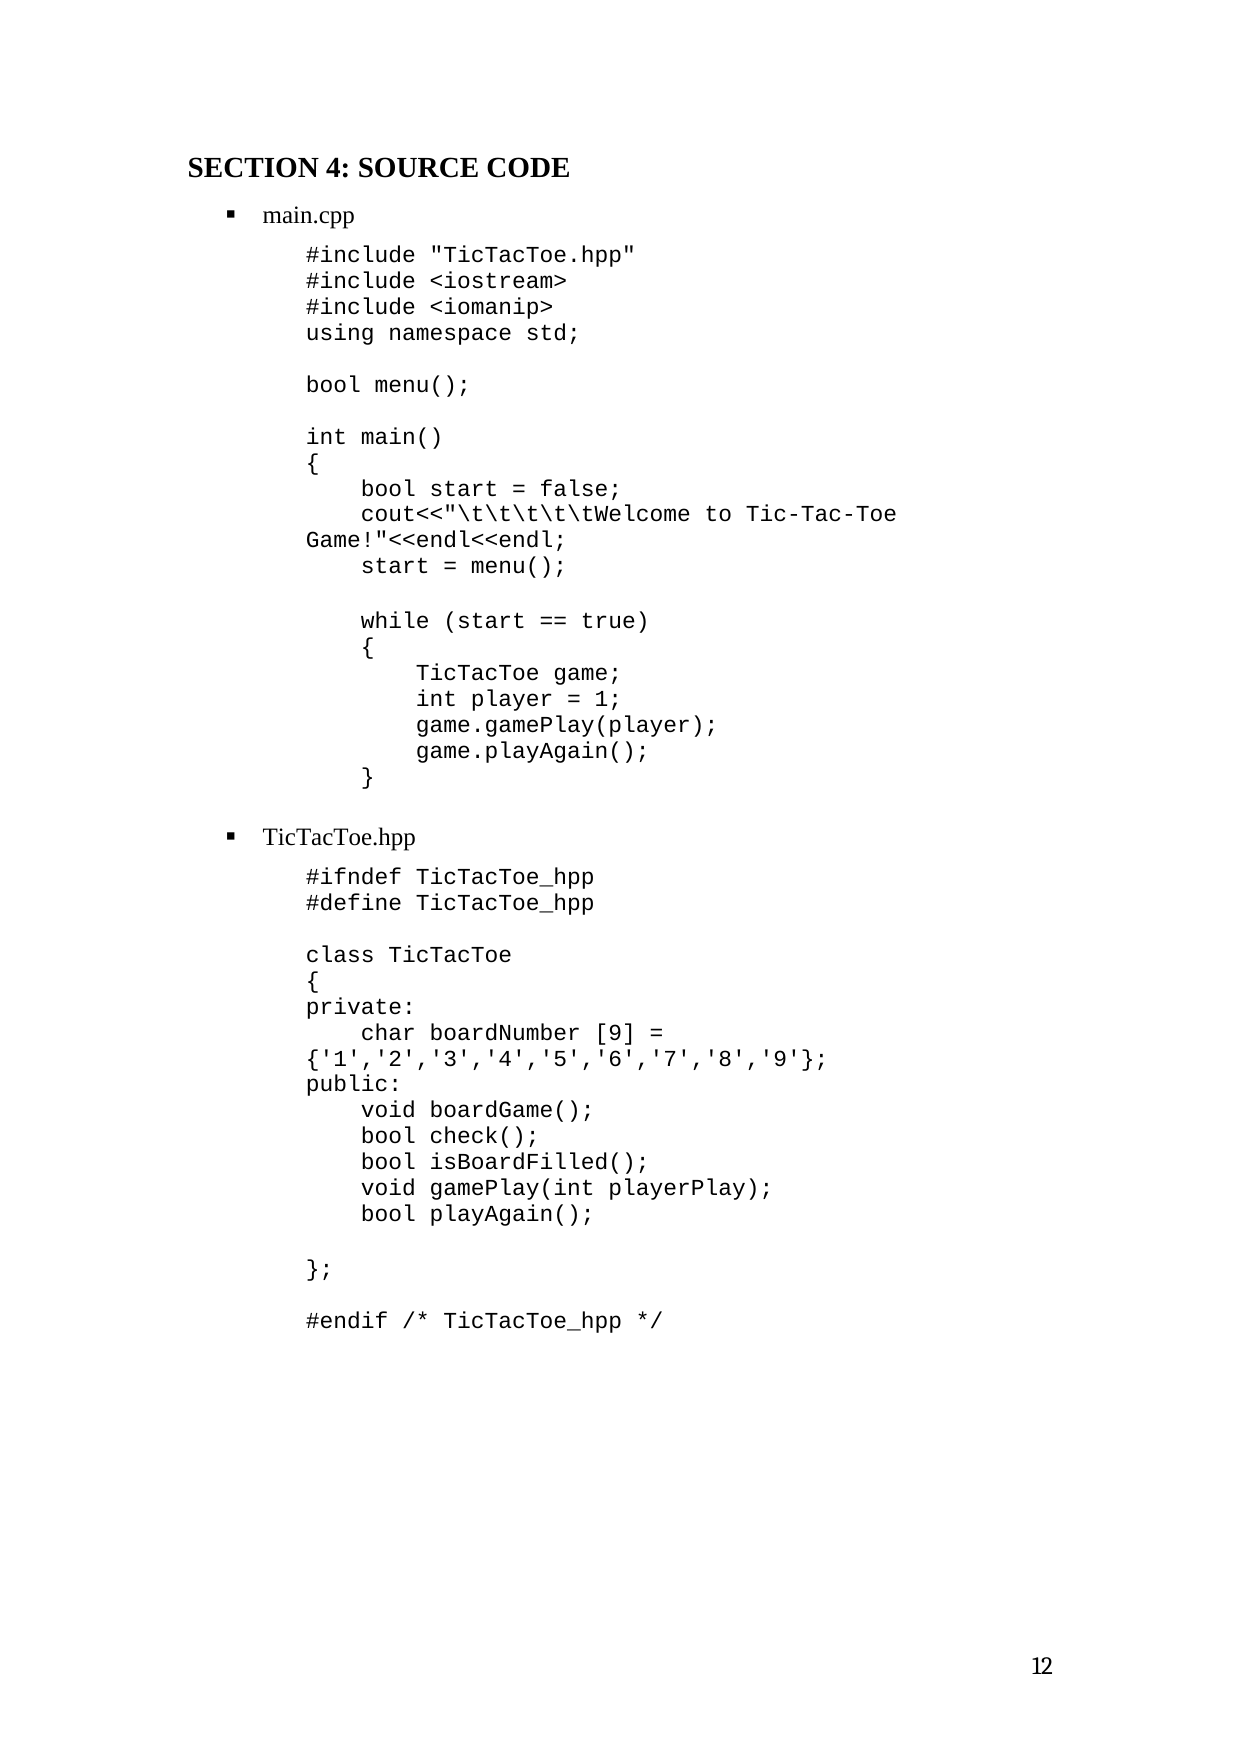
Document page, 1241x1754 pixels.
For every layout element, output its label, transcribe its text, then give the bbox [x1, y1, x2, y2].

text } [306, 765, 1053, 791]
text using namespace std; [306, 321, 1053, 347]
text game.playAgain(); [306, 739, 1053, 765]
text { [306, 635, 1053, 661]
text { [306, 969, 1053, 995]
text #include "TicTacToe.hpp" [306, 243, 1053, 269]
text void gamePlay(int playerPlay); [306, 1177, 1053, 1202]
text #include <iostream> [306, 269, 1053, 295]
list main.cpp [225, 200, 1053, 229]
text cout<<"\t\t\t\t\tWelcome to Tic-Tac-Toe Game!"<<endl<<endl; [306, 503, 1053, 555]
text bool isBoardFilled(); [306, 1151, 1053, 1177]
text bool start = false; [306, 477, 1053, 503]
text #ifndef TicTacToe_hpp [306, 865, 1053, 891]
text bool menu(); [306, 373, 1053, 399]
text #include <iomanip> [306, 295, 1053, 321]
text void boardGame(); [306, 1099, 1053, 1125]
text private: [306, 995, 1053, 1021]
text bool check(); [306, 1125, 1053, 1151]
text bool playAgain(); [306, 1202, 1053, 1228]
text class TicTacToe [306, 943, 1053, 969]
text SECTION 4: SOURCE CODE [187, 150, 1053, 183]
text public: [306, 1073, 1053, 1099]
text while (start == true) [306, 609, 1053, 635]
list TicTacToe.hpp [225, 822, 1053, 851]
text TicTacToe game; [306, 661, 1053, 687]
text start = menu(); [306, 555, 1053, 581]
text }; [306, 1257, 1053, 1283]
text game.gamePlay(player); [306, 713, 1053, 739]
text int player = 1; [306, 687, 1053, 713]
text { [306, 451, 1053, 477]
text #define TicTacToe_hpp [306, 891, 1053, 917]
text int main() [306, 425, 1053, 451]
text char boardNumber [9] = {'1','2','3','4','5','6','7','8','9'}; [306, 1021, 1053, 1073]
text #endif /* TicTacToe_hpp */ [306, 1309, 1053, 1335]
